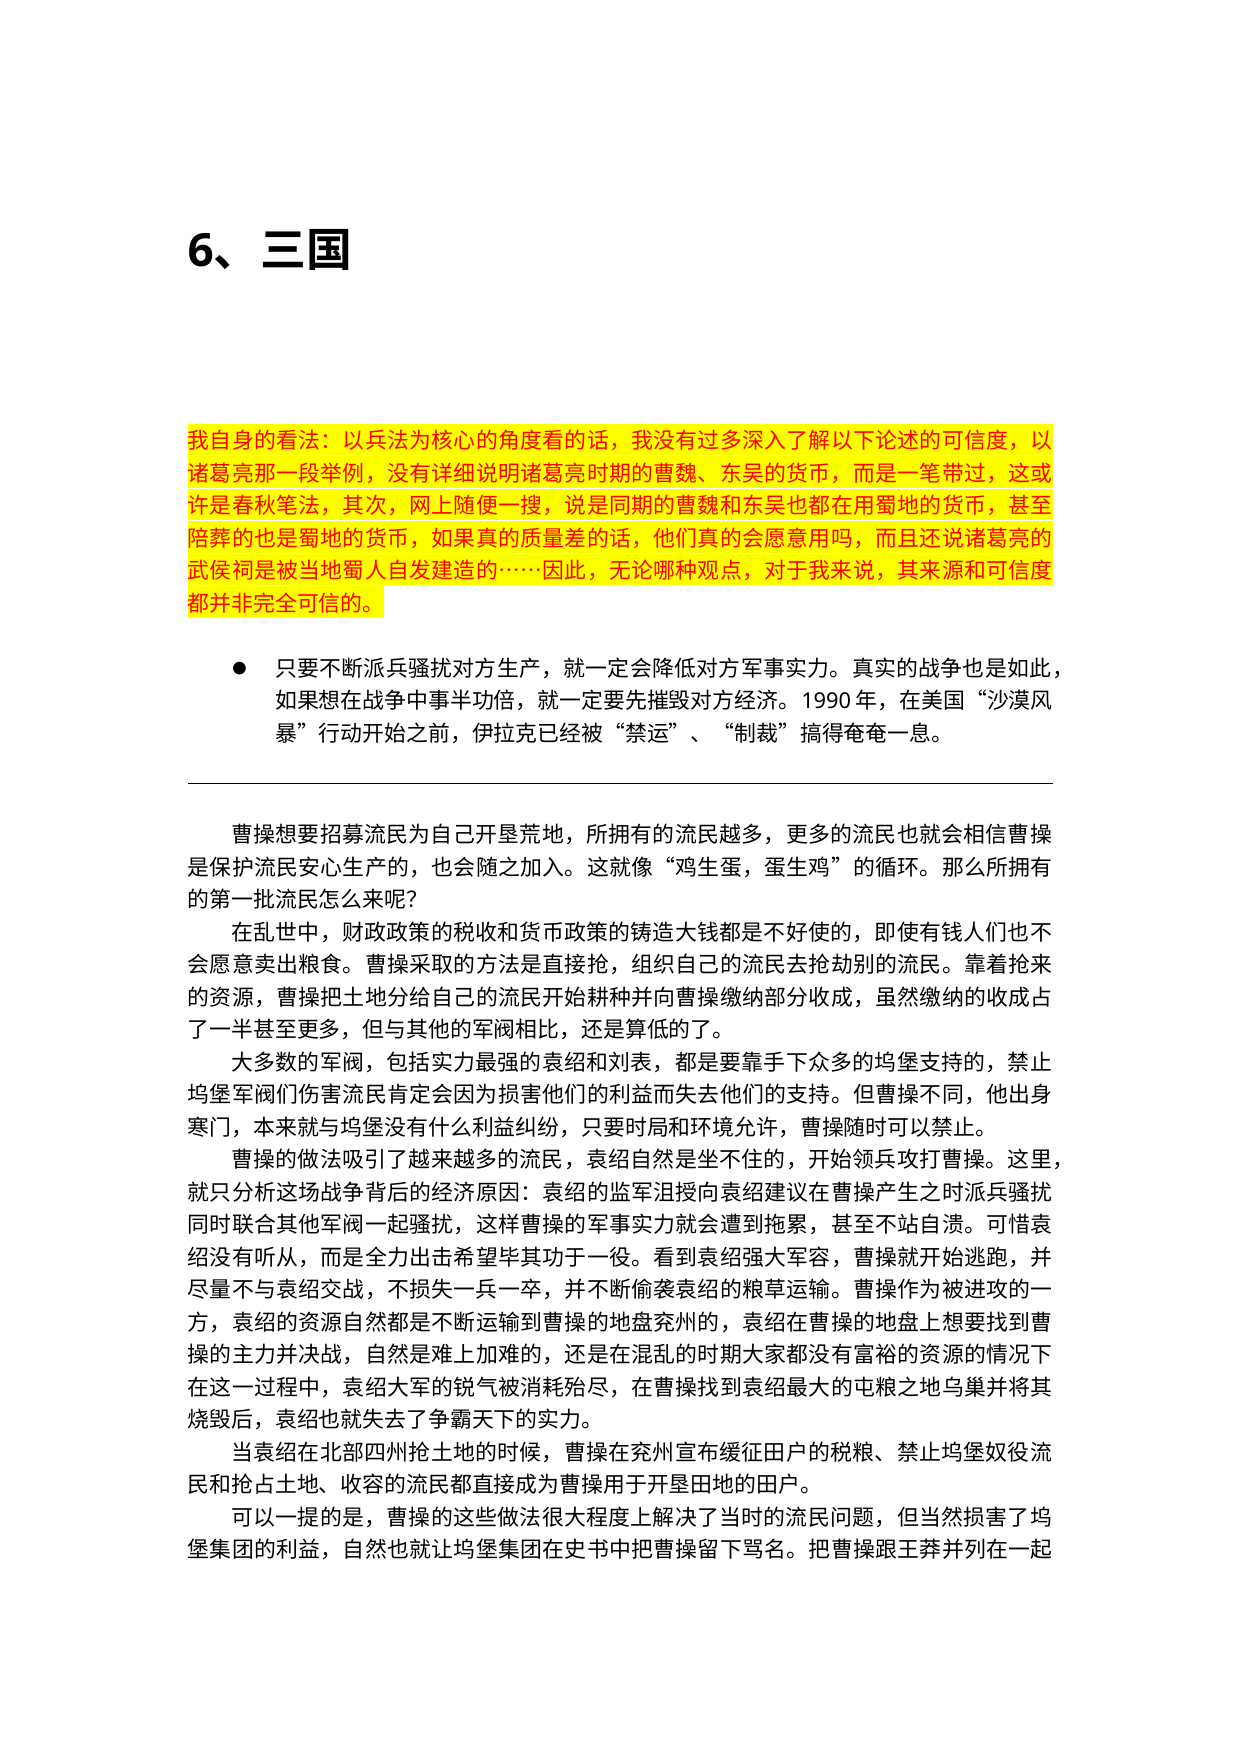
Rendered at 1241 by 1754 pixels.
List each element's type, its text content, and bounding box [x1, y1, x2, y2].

text 当袁绍在北部四州抢土地的时候，曹操在兖州宣布缓征田户的税粮、禁止坞堡奴役流民和抢占土地、收容的流民都直接成为曹操用于开垦田地的田户。 [187, 1434, 1053, 1499]
text 大多数的军阀，包括实力最强的袁绍和刘表，都是要靠手下众多的坞堡支持的，禁止坞堡军阀们伤害流民肯定会因为损害他们的利益而失去他们的支持。但曹操不同，他出身寒门，本来就与坞堡没有什么利益纠纷，只要时局和环境允许，曹操随时可以禁止。 [187, 1044, 1053, 1142]
subtitle 三国 [187, 197, 1053, 295]
text 曹操的做法吸引了越来越多的流民，袁绍自然是坐不住的，开始领兵攻打曹操。这里，就只分析这场战争背后的经济原因：袁绍的监军沮授向袁绍建议在曹操产生之时派兵骚扰，同时联合其他军阀一起骚扰，这样曹操的军事实力就会遭到拖累，甚至不站自溃。可惜袁绍没有听从，而是全力出击希望毕其功于一役。看到袁绍强大军容，曹操就开始逃跑，并尽量不与袁绍交战，不损失一兵一卒，并不断偷袭袁绍的粮草运输。曹操作为被进攻的一方，袁绍的资源自然都是不断运输到曹操的地盘兖州的，袁绍在曹操的地盘上想要找到曹操的主力并决战，自然是难上加难的，还是在混乱的时期大家都没有富裕的资源的情况下。在这一过程中，袁绍大军的锐气被消耗殆尽，在曹操找到袁绍最大的屯粮之地乌巢并将其烧毁后，袁绍也就失去了争霸天下的实力。 [187, 1142, 1053, 1434]
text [187, 1499, 1053, 1564]
text 我自身的看法：以兵法为核心的角度看的话，我没有过多深入了解以下论述的可信度，以诸葛亮那一段举例，没有详细说明诸葛亮时期的曹魏、东吴的货币，而是一笔带过，这或许是春秋笔法，其次，网上随便一搜，说是同期的曹魏和东吴也都在用蜀地的货币，甚至陪葬的也是蜀地的货币，如果真的质量差的话，他们真的会愿意用吗，而且还说诸葛亮的武侯祠是被当地蜀人自发建造的……因此，无论哪种观点，对于我来说，其来源和可信度都并非完全可信的。 [187, 423, 1053, 618]
list 只要不断派兵骚扰对方生产，就一定会降低对方军事实力。真实的战争也是如此，如果想在战争中事半功倍，就一定要先摧毁对方经济。1990年，在美国“沙漠风暴”行动开始之前，伊拉克已经被“禁运”、“制裁”搞得奄奄一息。 [231, 651, 1053, 748]
text 曹操想要招募流民为自己开垦荒地，所拥有的流民越多，更多的流民也就会相信曹操是保护流民安心生产的，也会随之加入。这就像“鸡生蛋，蛋生鸡”的循环。那么所拥有的第一批流民怎么来呢？ [187, 817, 1053, 914]
text 在乱世中，财政政策的税收和货币政策的铸造大钱都是不好使的，即使有钱人们也不会愿意卖出粮食。曹操采取的方法是直接抢，组织自己的流民去抢劫别的流民。靠着抢来的资源，曹操把土地分给自己的流民开始耕种并向曹操缴纳部分收成，虽然缴纳的收成占了一半甚至更多，但与其他的军阀相比，还是算低的了。 [187, 914, 1053, 1044]
